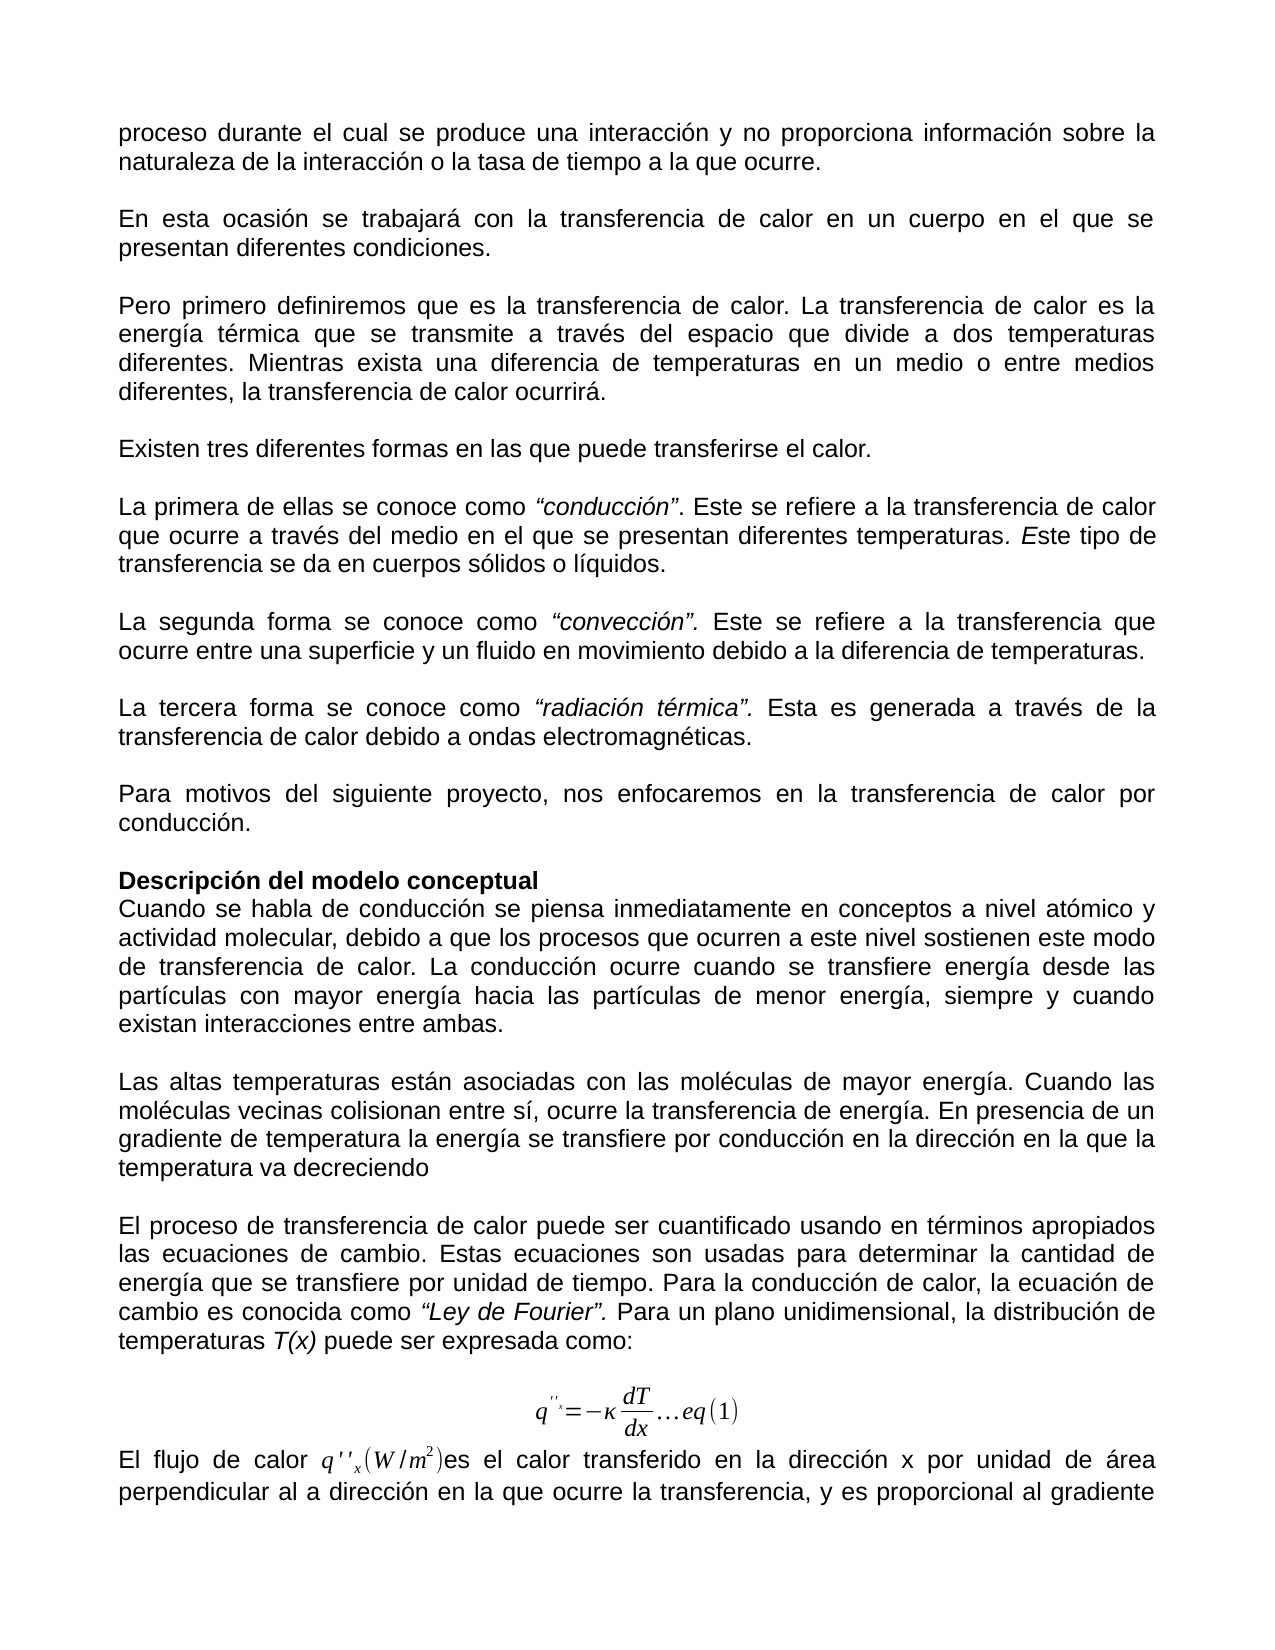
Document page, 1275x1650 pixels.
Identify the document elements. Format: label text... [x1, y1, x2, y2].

text Existen tres diferentes formas en las que puede transferirse el calor. [118, 434, 1157, 463]
text La tercera forma se conoce como “radiación térmica”. Esta es generada a través de la transferencia de calor debido a ondas electromagnéticas. [118, 693, 1157, 751]
text Cuando se habla de conducción se piensa inmediatamente en conceptos a nivel atómico y actividad molecular, debido a que los procesos que ocurren a este nivel sostienen este modo de transferencia de calor. La conducción ocurre cuando se transfiere energía desde las partículas con mayor energía hacia las partículas de menor energía, siempre y cuando existan interacciones entre ambas. [118, 894, 1157, 1038]
text El proceso de transferencia de calor puede ser cuantificado usando en términos apropiados las ecuaciones de cambio. Estas ecuaciones son usadas para determinar la cantidad de energía que se transfiere por unidad de tiempo. Para la conducción de calor, la ecuación de cambio es conocida como “Ley de Fourier”. Para un plano unidimensional, la distribución de temperaturas T(x) puede ser expresada como: [118, 1211, 1157, 1354]
text En esta ocasión se trabajará con la transferencia de calor en un cuerpo en el que se presentan diferentes condiciones. [118, 204, 1157, 262]
text Pero primero definiremos que es la transferencia de calor. La transferencia de calor es la energía térmica que se transmite a través del espacio que divide a dos temperaturas diferentes. Mientras exista una diferencia de temperaturas en un medio o entre medios diferentes, la transferencia de calor ocurrirá. [118, 291, 1157, 406]
text Descripción del modelo conceptual [118, 866, 1157, 894]
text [118, 1442, 1157, 1506]
text Las altas temperaturas están asociadas con las moléculas de mayor energía. Cuando las moléculas vecinas colisionan entre sí, ocurre la transferencia de energía. En presencia de un gradiente de temperatura la energía se transfiere por conducción en la dirección en la que la temperatura va decreciendo [118, 1067, 1157, 1182]
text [118, 118, 1157, 176]
text La primera de ellas se conoce como “conducción”. Este se refiere a la transferencia de calor que ocurre a través del medio en el que se presentan diferentes temperaturas. Este tipo de transferencia se da en cuerpos sólidos o líquidos. [118, 492, 1157, 578]
text Para motivos del siguiente proyecto, nos enfocaremos en la transferencia de calor por conducción. [118, 779, 1157, 837]
text La segunda forma se conoce como “convección”. Este se refiere a la transferencia que ocurre entre una superficie y un fluido en movimiento debido a la diferencia de temperaturas. [118, 607, 1157, 664]
